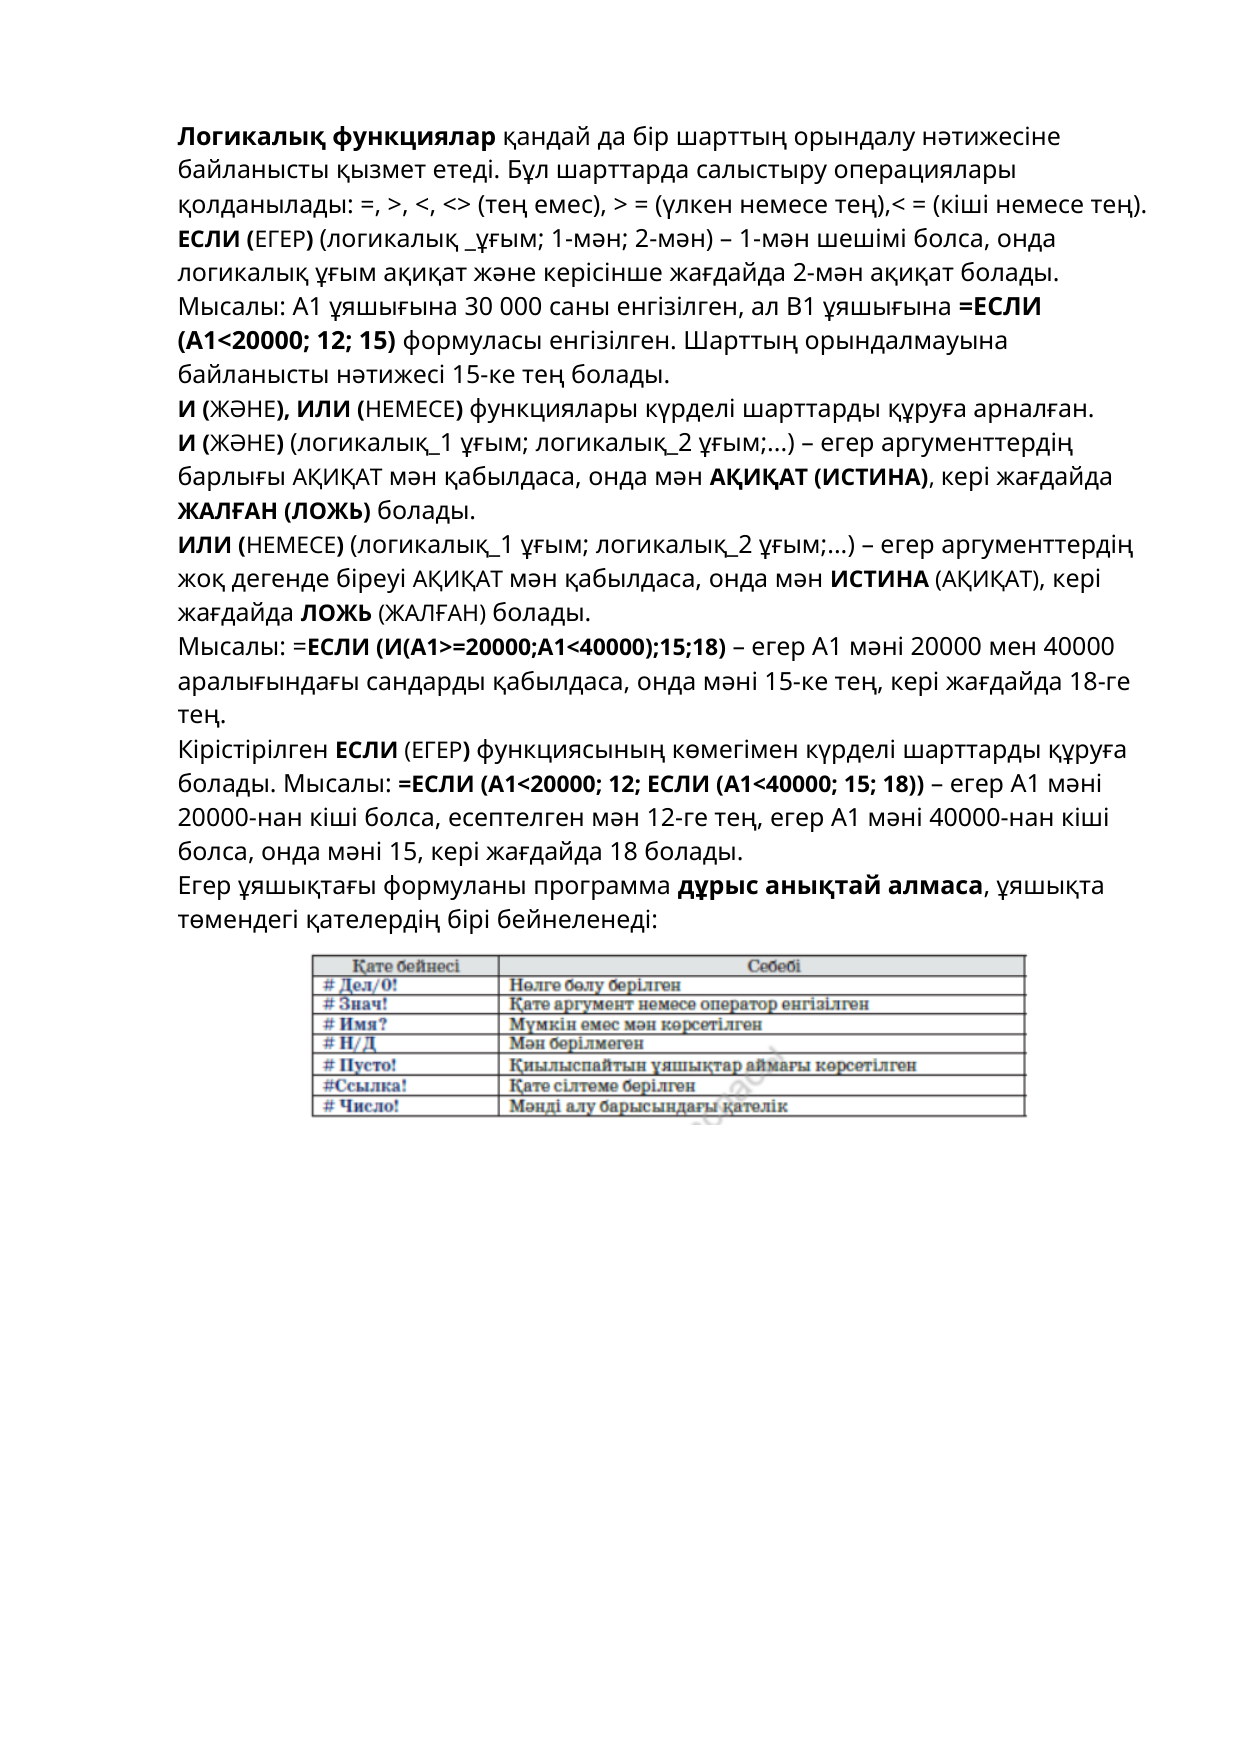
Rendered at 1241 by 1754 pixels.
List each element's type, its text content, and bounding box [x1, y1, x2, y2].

text Логикалық функциялар қандай да бір шарттың орындалу нәтижесіне байланысты қызмет етеді. Бұл шарттарда салыстыру операциялары қолданылады: =, >, <, <> (тең емес), > = (үлкен немесе тең),< = (кіші немесе тең). [177, 118, 1152, 220]
text ИЛИ (НЕМЕСЕ) (логикалық_1 ұғым; логикалық_2 ұғым;...) – егер аргументтердің жоқ дегенде біреуі АҚИҚАТ мән қабылдаса, онда мән ИСТИНА (АҚИҚАТ), кері жағдайда ЛОЖЬ (ЖАЛҒАН) болады. [177, 527, 1152, 629]
text Кірістірілген ЕСЛИ (ЕГЕР) функциясының көмегімен күрделі шарттарды құруға болады. Мысалы: =ЕСЛИ (A1<20000; 12; ЕСЛИ (A1<40000; 15; 18)) – егер А1 мәні 20000-нан кіші болса, есептелген мән 12-ге тең, егер А1 мәні 40000-нан кіші болса, онда мәні 15, кері жағдайда 18 болады. [177, 731, 1152, 867]
picture [296, 935, 1032, 1125]
text Мысалы: =ЕСЛИ (И(A1>=20000;A1<40000);15;18) – егер A1 мәні 20000 мен 40000 аралығындағы сандарды қабылдаса, онда мәні 15-ке тең, кері жағдайда 18-ге тең. [177, 629, 1152, 731]
text И (ЖӘНЕ), ИЛИ (НЕМЕСЕ) функциялары күрделі шарттарды құруға арналған. [177, 391, 1152, 425]
text Егер ұяшықтағы формуланы программа дұрыс анықтай алмаса, ұяшықта төмендегі қателердің бірі бейнеленеді: [177, 867, 1152, 936]
text ЕCЛИ (ЕГЕР) (логикалық _ұғым; 1-мән; 2-мән) – 1-мән шешімі болса, онда логикалық ұғым ақиқат және керісінше жағдайда 2-мән ақиқат болады. Мысалы: A1 ұяшығына 30 000 саны енгізілген, ал B1 ұяшығына =ЕСЛИ (A1<20000; 12; 15) формуласы енгізілген. Шарттың орындалмауына байланысты нәтижесі 15-ке тең болады. [177, 220, 1152, 391]
text И (ЖӘНЕ) (логикалық_1 ұғым; логикалық_2 ұғым;...) – егер аргументтердің барлығы АҚИҚАТ мән қабылдаса, онда мән АҚИҚАТ (ИСТИНА), кері жағдайда ЖАЛҒАН (ЛОЖЬ) болады. [177, 425, 1152, 527]
